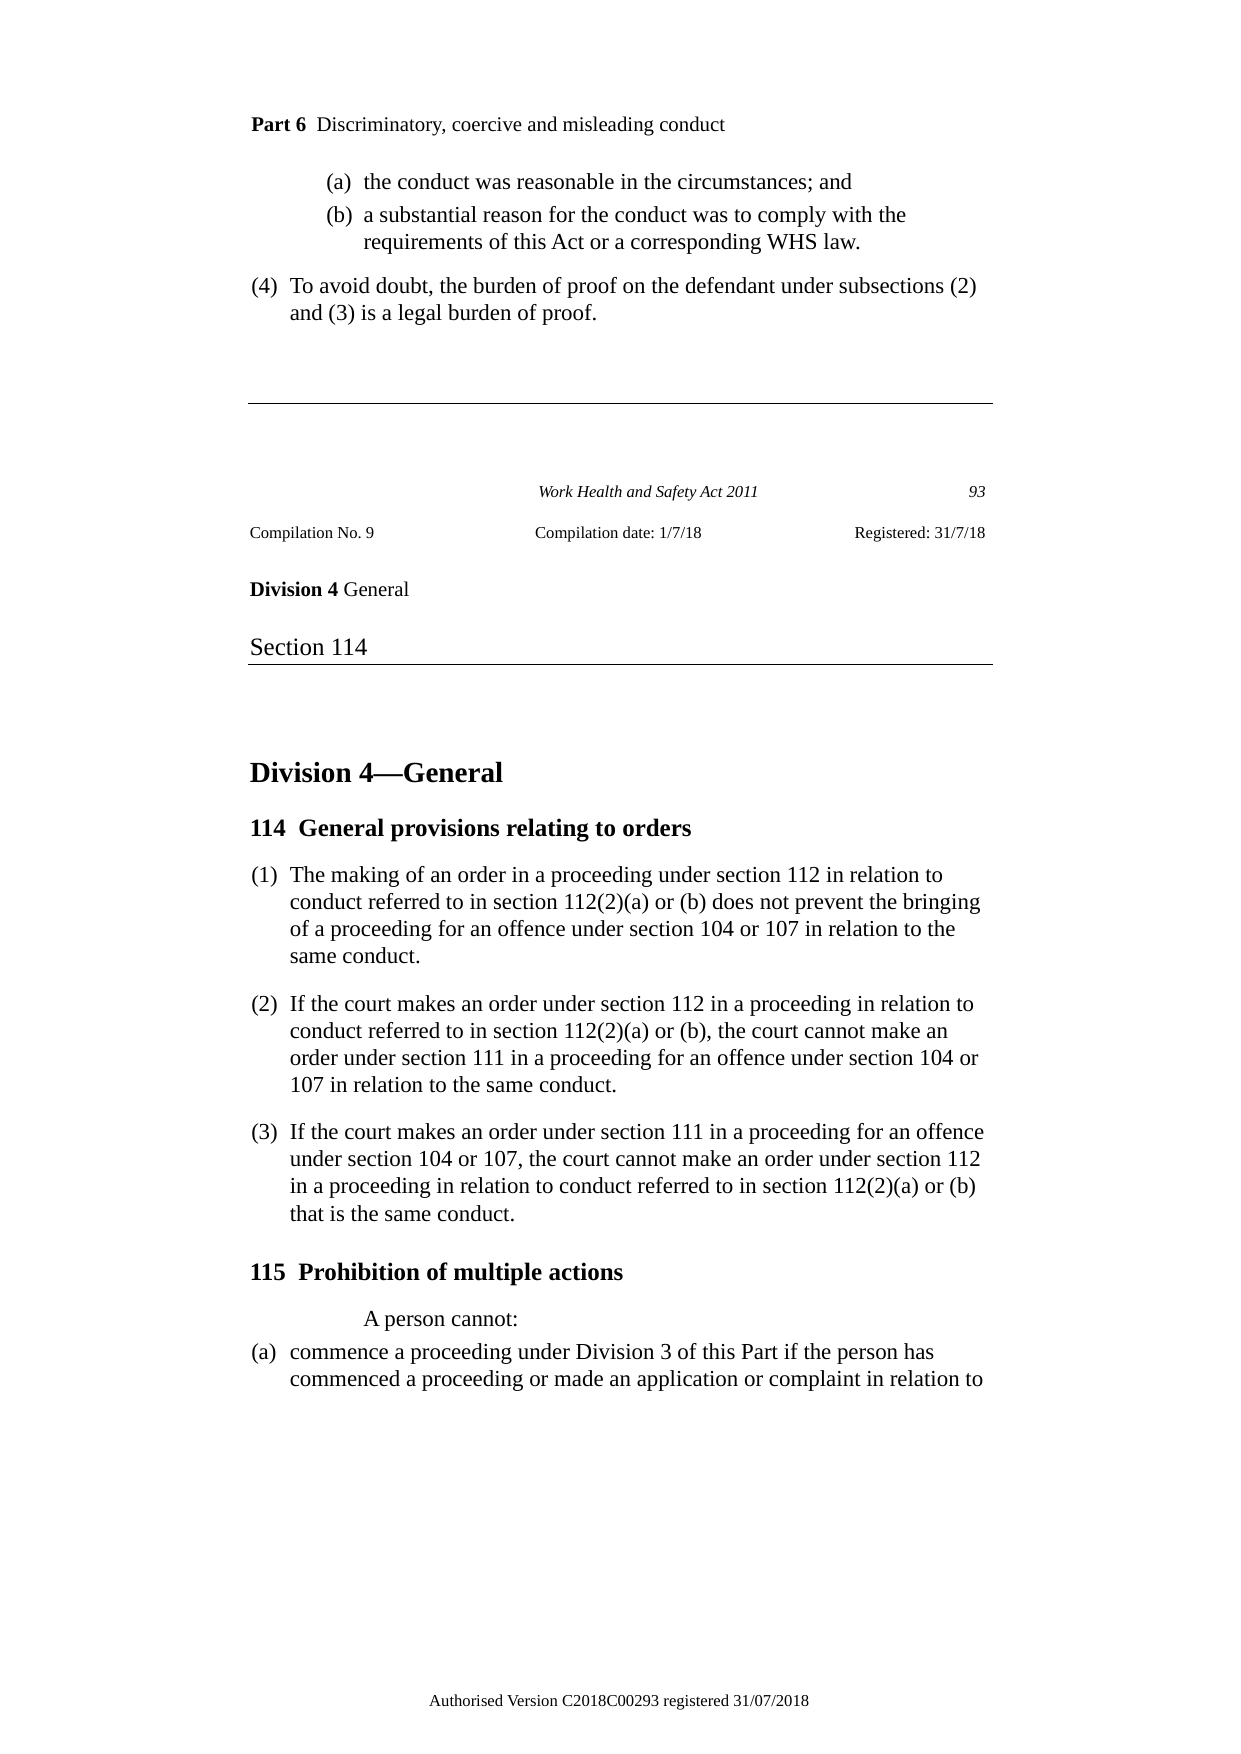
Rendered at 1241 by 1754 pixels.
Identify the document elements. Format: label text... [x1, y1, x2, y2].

subtitle Division 4—General [249, 755, 989, 788]
list a substantial reason for the conduct was to comply with the requirements of this Act or a corresponding WHS law. [326, 201, 989, 254]
text Division 4 General [249, 577, 989, 601]
text Compilation No. 9 Compilation date: 1/7/18 Registered: 31/7/18 [249, 523, 989, 542]
list If the court makes an order under section 112 in a proceeding in relation to conduct referred to in section 112(2)(a) or (b), the court cannot make an order under section 111 in a proceeding for an offence under section 104 or 107 in relation to the same conduct. [251, 990, 988, 1097]
text A person cannot: [249, 1305, 989, 1331]
list To avoid doubt, the burden of proof on the defendant under subsections (2) and (3) is a legal burden of proof. [251, 272, 988, 326]
list the conduct was reasonable in the circumstances; and [326, 168, 989, 194]
list The making of an order in a proceeding under section 112 in relation to conduct referred to in section 112(2)(a) or (b) does not prevent the bringing of a proceeding for an offence under section 104 or 107 in relation to the same conduct. [251, 861, 988, 968]
list If the court makes an order under section 111 in a proceeding for an offence under section 104 or 107, the court cannot make an order under section 112 in a proceeding in relation to conduct referred to in section 112(2)(a) or (b) that is the same conduct. [251, 1118, 988, 1226]
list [251, 1338, 988, 1392]
subtitle 115 Prohibition of multiple actions [249, 1257, 989, 1286]
subtitle 114 General provisions relating to orders [249, 813, 989, 842]
text Section 114 [249, 632, 989, 661]
text Work Health and Safety Act 2011 93 [249, 482, 989, 501]
